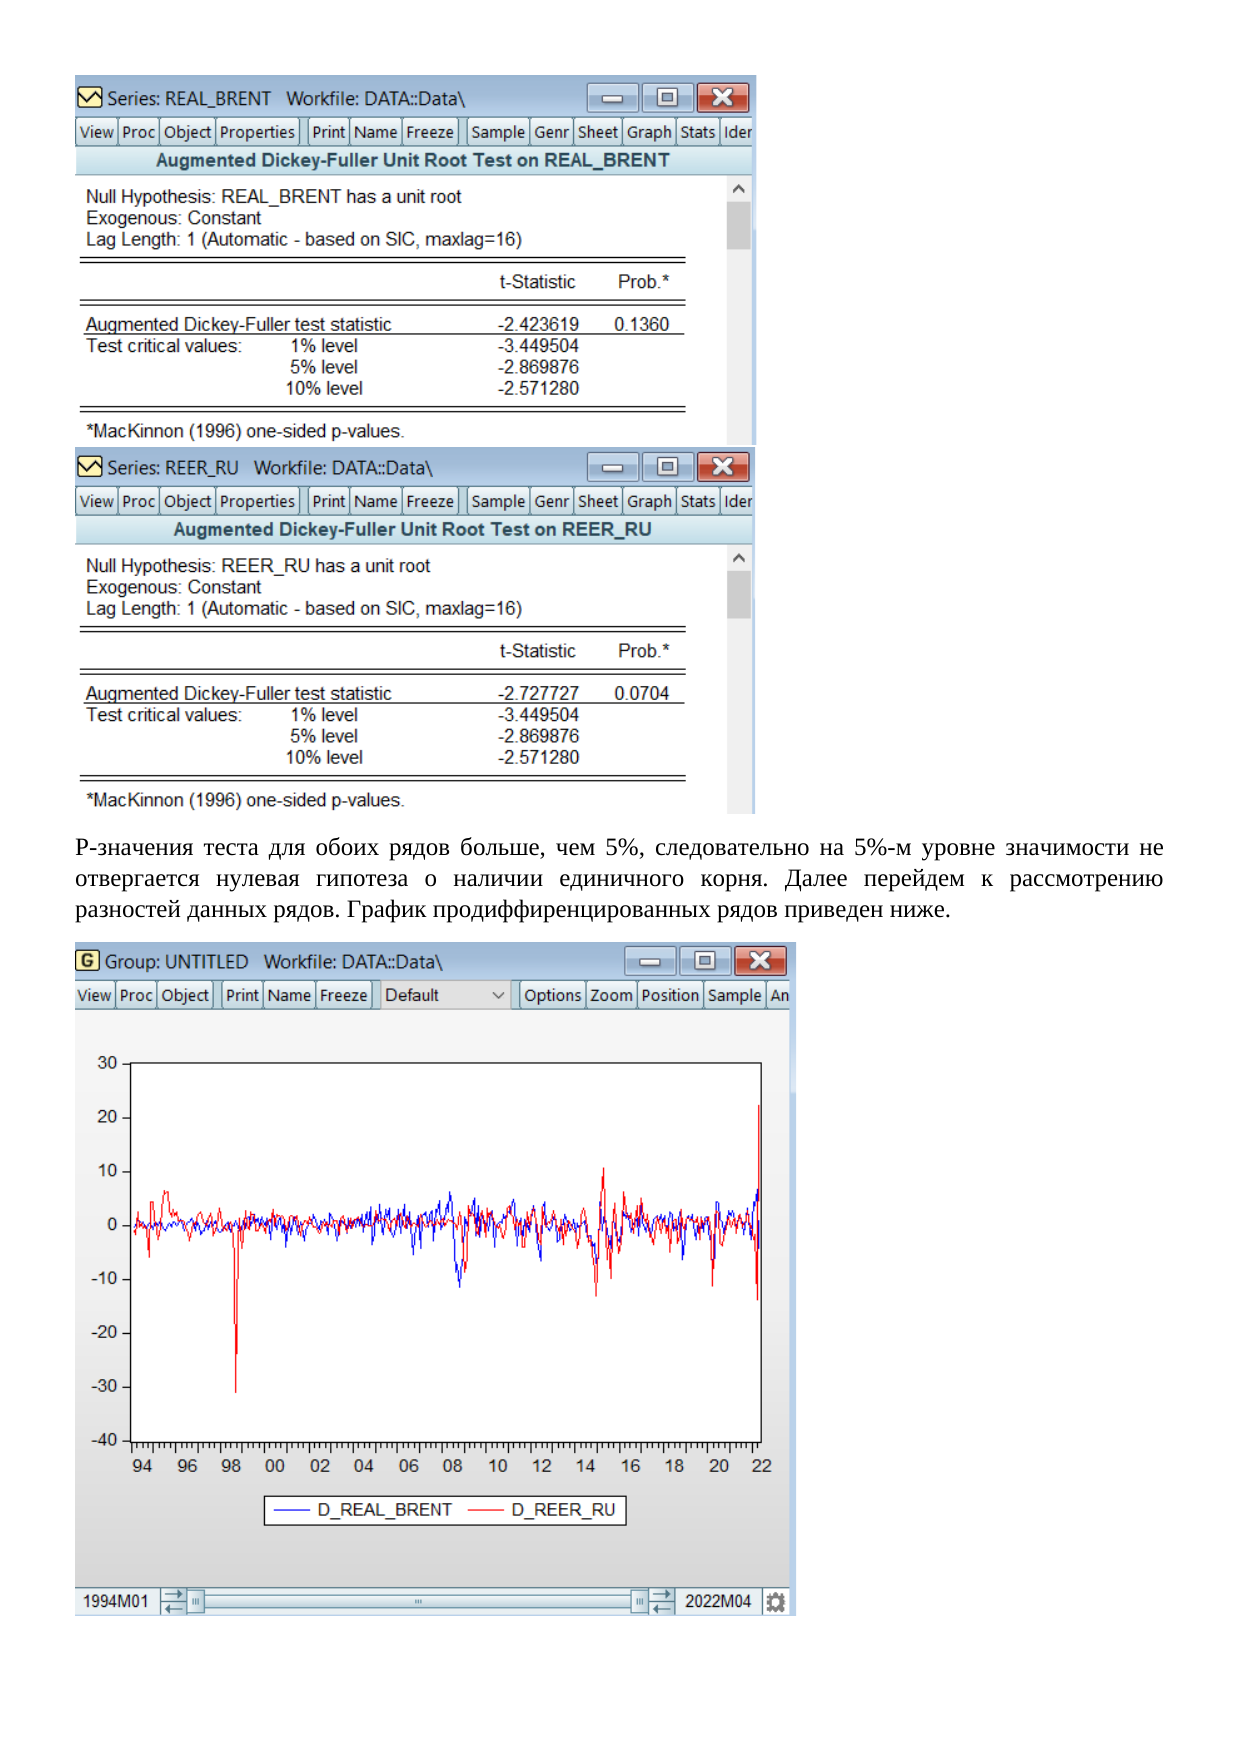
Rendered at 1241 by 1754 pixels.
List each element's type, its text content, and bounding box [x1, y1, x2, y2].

picture [75, 75, 757, 445]
picture [75, 942, 797, 1616]
text P-значения теста для обоих рядов больше, чем 5%, следовательно на 5%-м уровне значимости не отвергается нулевая гипотеза о наличии единичного корня. Далее перейдем к рассмотрению разностей данных рядов. График продиффиренцированных рядов приведен ниже. [75, 832, 1165, 923]
picture [75, 447, 755, 814]
